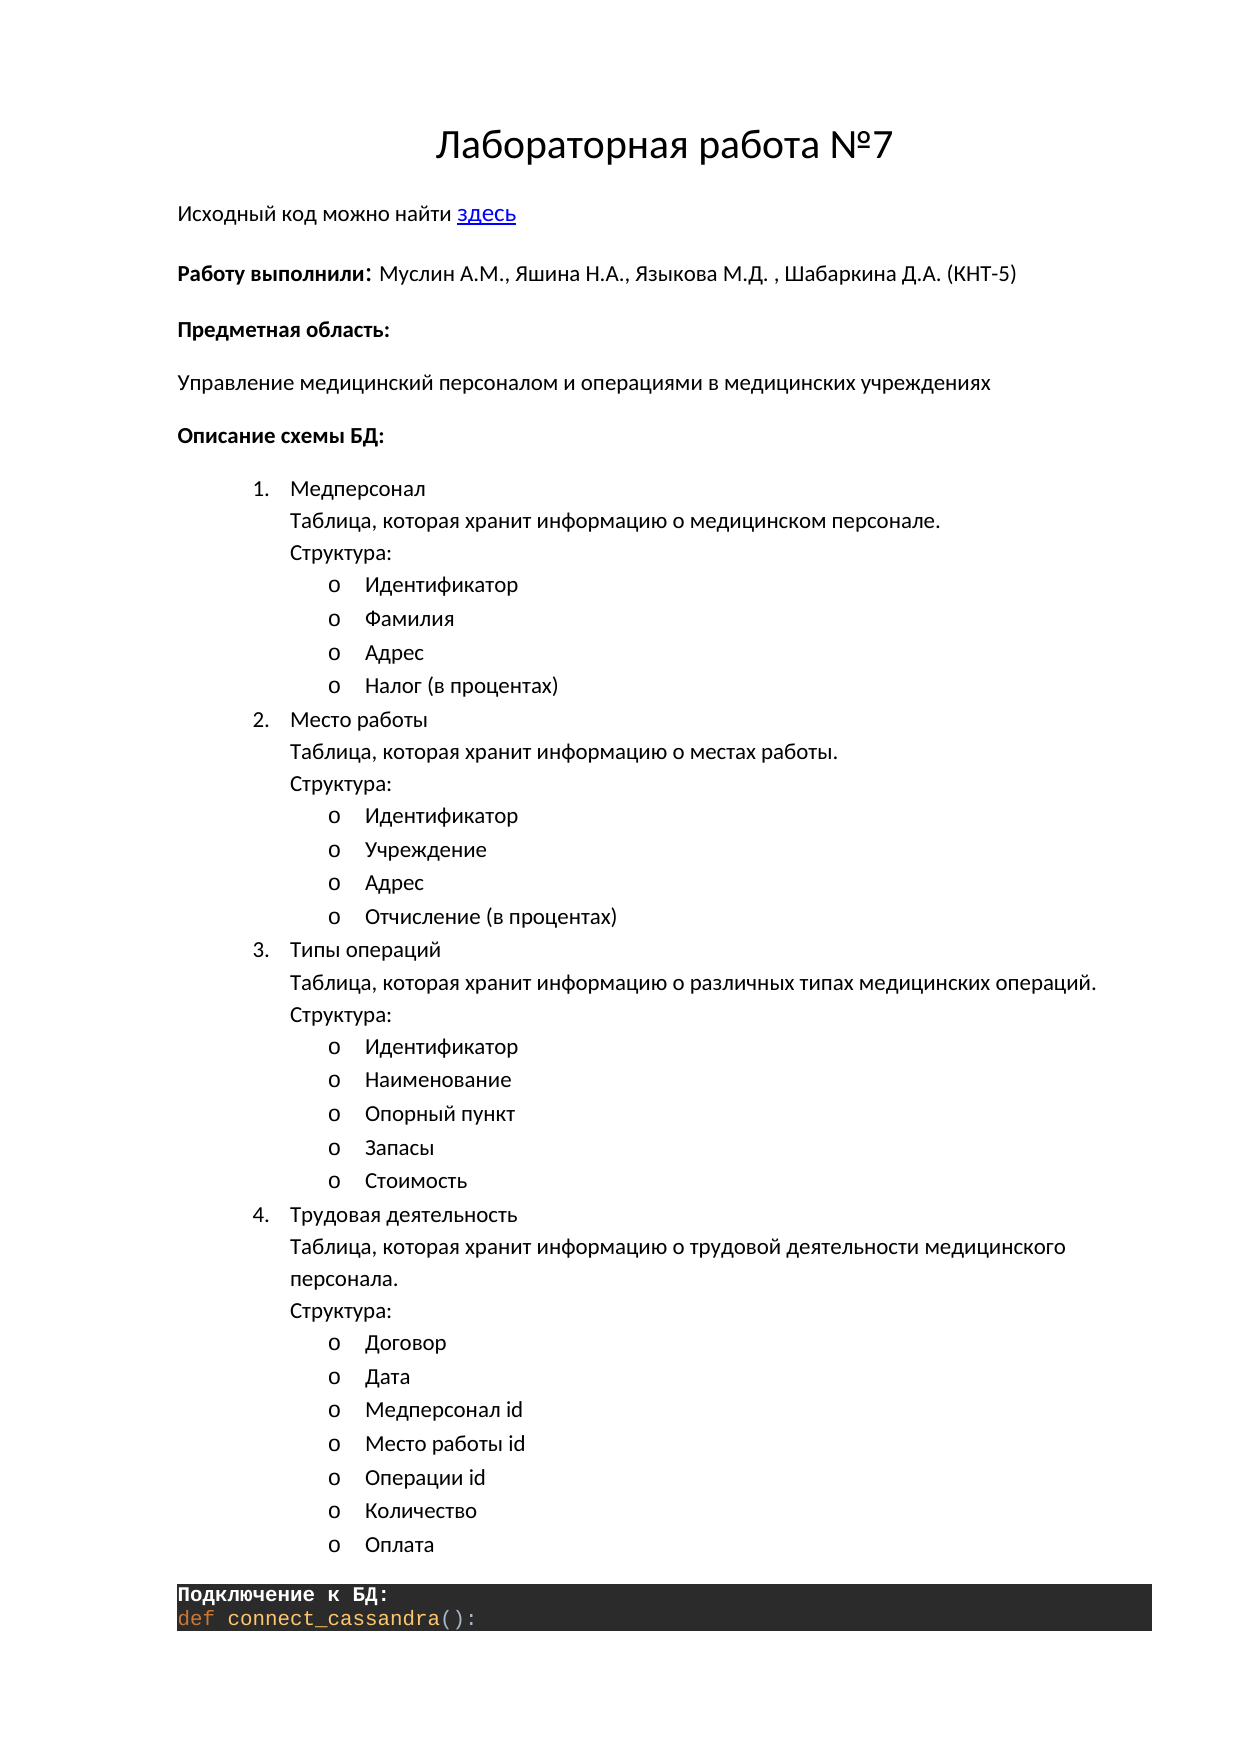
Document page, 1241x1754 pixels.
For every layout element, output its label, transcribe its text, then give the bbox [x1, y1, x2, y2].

list Запасы [327, 1133, 1152, 1162]
list Таблица, которая хранит информацию о трудовой деятельности медицинского персонала. [290, 1232, 1152, 1292]
text Исходный код можно найти здесь [177, 197, 1152, 228]
list Отчисление (в процентах) [327, 902, 1152, 931]
text Управление медицинский персоналом и операциями в медицинских учреждениях [177, 368, 1152, 396]
list Оплата [327, 1530, 1152, 1559]
list Опорный пункт [327, 1099, 1152, 1128]
list Адрес [327, 638, 1152, 667]
text Работу выполнили: Муслин А.М., Яшина Н.А., Языкова М.Д. , Шабаркина Д.А. (КНТ-5) [177, 253, 1152, 289]
list Место работы id [327, 1429, 1152, 1458]
list Учреждение [327, 835, 1152, 864]
list Операции id [327, 1463, 1152, 1492]
text Описание схемы БД: [177, 421, 1152, 449]
list Стоимость [327, 1166, 1152, 1195]
list Структура: [290, 1000, 1152, 1028]
list Идентификатор [327, 571, 1152, 600]
text Лабораторная работа №7 [177, 118, 1152, 169]
list Структура: [290, 538, 1152, 566]
text Предметная область: [177, 315, 1152, 343]
list Наименование [327, 1066, 1152, 1095]
list Договор [327, 1328, 1152, 1358]
list Таблица, которая хранит информацию о медицинском персонале. [290, 506, 1152, 534]
list Таблица, которая хранит информацию о местах работы. [290, 737, 1152, 765]
list Адрес [327, 868, 1152, 898]
list Место работы [252, 705, 1152, 733]
list Таблица, которая хранит информацию о различных типах медицинских операций. [290, 968, 1152, 996]
list Структура: [290, 769, 1152, 797]
list Структура: [290, 1296, 1152, 1324]
list Налог (в процентах) [327, 671, 1152, 700]
list Фамилия [327, 604, 1152, 633]
list Идентификатор [327, 1032, 1152, 1061]
list Медперсонал id [327, 1396, 1152, 1425]
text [177, 1584, 1152, 1631]
list Трудовая деятельность [252, 1200, 1152, 1228]
list Медперсонал [252, 474, 1152, 502]
list Дата [327, 1362, 1152, 1391]
list Количество [327, 1496, 1152, 1525]
list Типы операций [252, 936, 1152, 963]
list Идентификатор [327, 801, 1152, 831]
